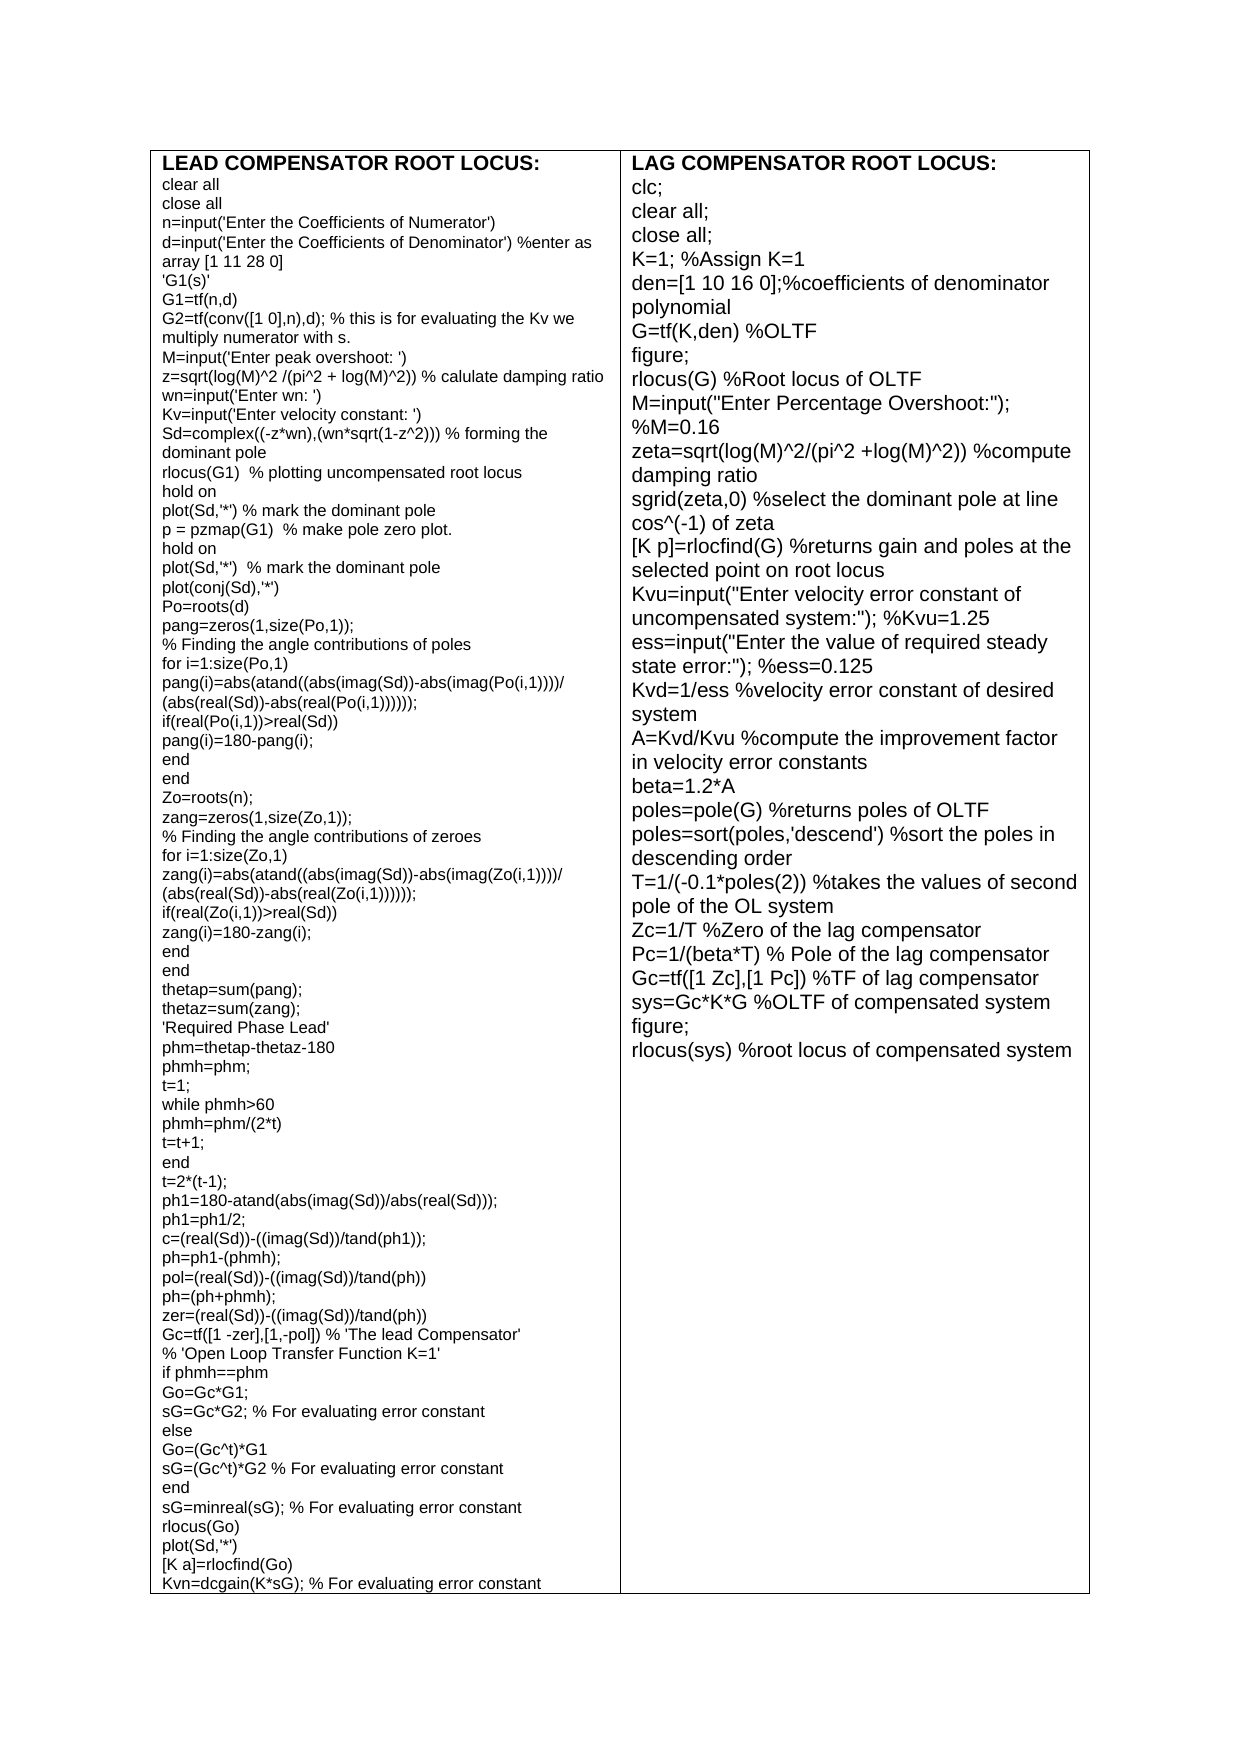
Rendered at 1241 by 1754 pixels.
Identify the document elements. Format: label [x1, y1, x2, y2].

table_cell [151, 151, 620, 1593]
table_cell [621, 151, 1089, 1593]
